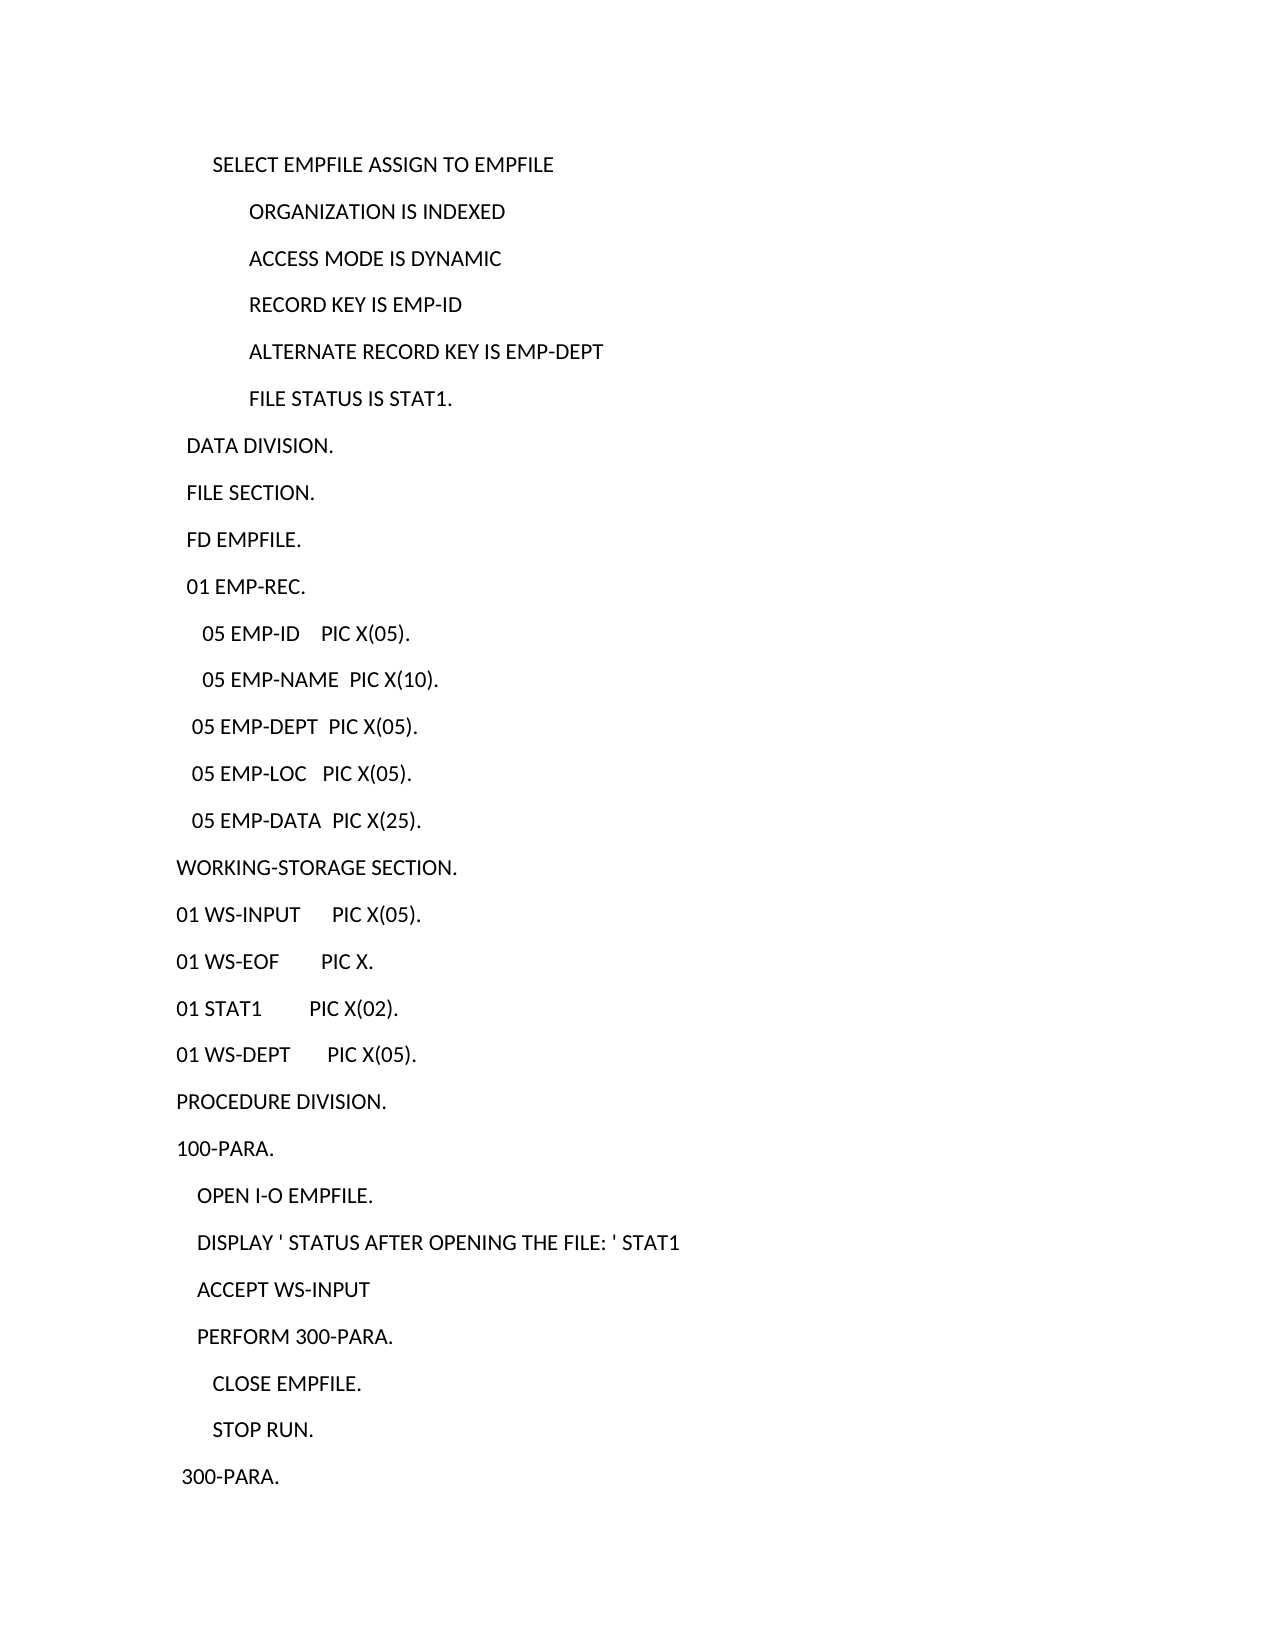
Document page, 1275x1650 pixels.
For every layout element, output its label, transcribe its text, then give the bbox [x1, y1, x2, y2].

text PROCEDURE DIVISION. [150, 1087, 1125, 1116]
text ALTERNATE RECORD KEY IS EMP-DEPT [150, 337, 1125, 366]
text 01 WS-EOF PIC X. [150, 947, 1125, 975]
text CLOSE EMPFILE. [150, 1369, 1125, 1397]
text 05 EMP-NAME PIC X(10). [150, 666, 1125, 694]
text 05 EMP-DATA PIC X(25). [150, 806, 1125, 834]
text 01 WS-DEPT PIC X(05). [150, 1041, 1125, 1069]
text ACCEPT WS-INPUT [150, 1275, 1125, 1303]
text ACCESS MODE IS DYNAMIC [150, 244, 1125, 272]
text FILE SECTION. [150, 478, 1125, 506]
text ORGANIZATION IS INDEXED [150, 197, 1125, 225]
text STOP RUN. [150, 1416, 1125, 1444]
text 05 EMP-LOC PIC X(05). [150, 759, 1125, 787]
text 01 EMP-REC. [150, 572, 1125, 600]
text SELECT EMPFILE ASSIGN TO EMPFILE [150, 150, 1125, 178]
text PERFORM 300-PARA. [150, 1322, 1125, 1350]
text OPEN I-O EMPFILE. [150, 1181, 1125, 1209]
text RECORD KEY IS EMP-ID [150, 291, 1125, 319]
text 100-PARA. [150, 1134, 1125, 1162]
text DATA DIVISION. [150, 431, 1125, 459]
text FILE STATUS IS STAT1. [150, 384, 1125, 412]
text WORKING-STORAGE SECTION. [150, 853, 1125, 881]
text DISPLAY ' STATUS AFTER OPENING THE FILE: ' STAT1 [150, 1228, 1125, 1256]
text 05 EMP-DEPT PIC X(05). [150, 712, 1125, 741]
text FD EMPFILE. [150, 525, 1125, 553]
text 300-PARA. [150, 1462, 1125, 1491]
text 05 EMP-ID PIC X(05). [150, 619, 1125, 647]
text 01 STAT1 PIC X(02). [150, 994, 1125, 1022]
text 01 WS-INPUT PIC X(05). [150, 900, 1125, 928]
